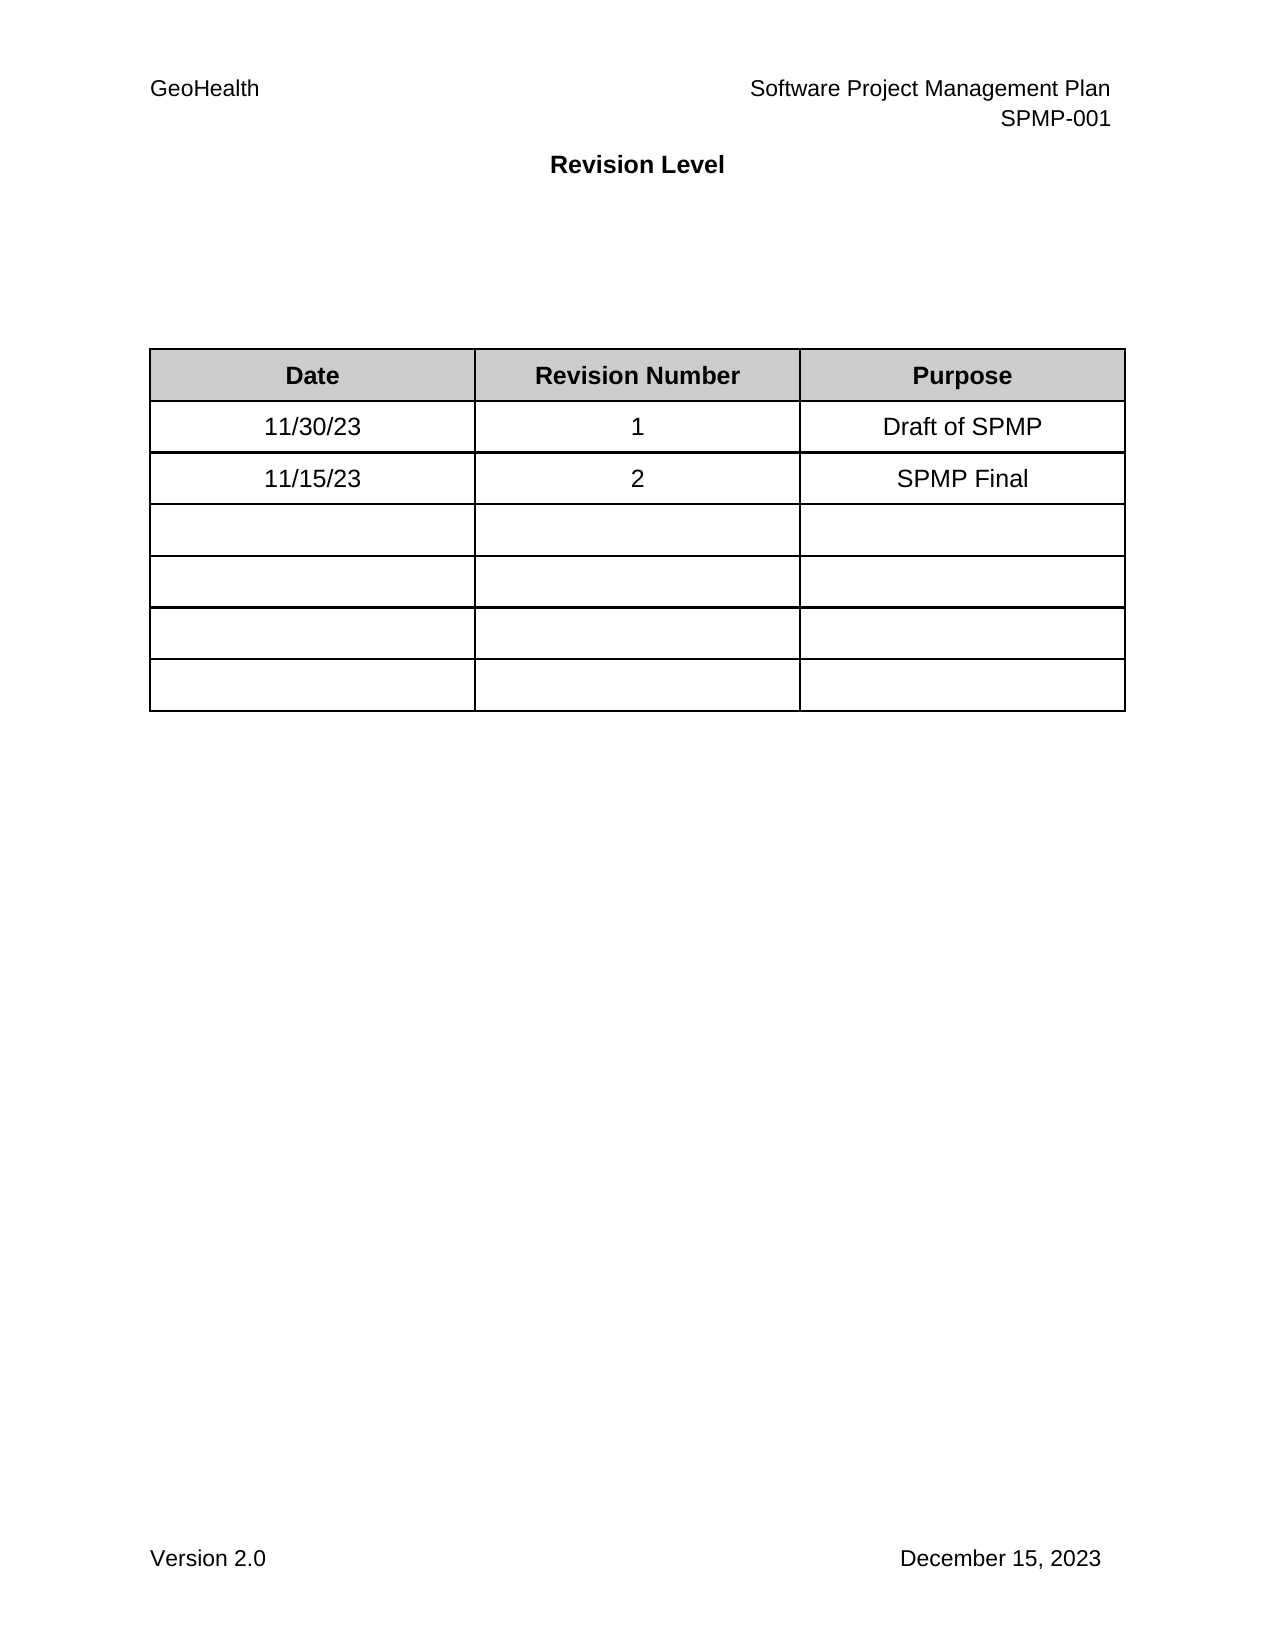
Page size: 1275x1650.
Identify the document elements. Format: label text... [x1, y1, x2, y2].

table_cell [476, 557, 799, 606]
table_cell [801, 505, 1124, 555]
table_header Purpose [801, 350, 1124, 400]
table_cell 1 [476, 402, 799, 451]
table_cell 2 [476, 454, 799, 503]
table_cell [476, 609, 799, 658]
table_header Revision Number [476, 350, 799, 400]
table_cell Draft of SPMP [801, 402, 1124, 451]
table_cell [801, 609, 1124, 658]
table_cell [801, 557, 1124, 606]
table_cell [151, 660, 474, 710]
table_cell [476, 505, 799, 555]
table_cell SPMP Final [801, 454, 1124, 503]
table_cell [801, 660, 1124, 710]
table_cell [151, 557, 474, 606]
table_header Date [151, 350, 474, 400]
table_cell [476, 660, 799, 710]
text Revision Level [150, 150, 1125, 179]
table_cell 11/30/23 [151, 402, 474, 451]
table_cell 11/15/23 [151, 454, 474, 503]
table_cell [151, 609, 474, 658]
table_cell [151, 505, 474, 555]
